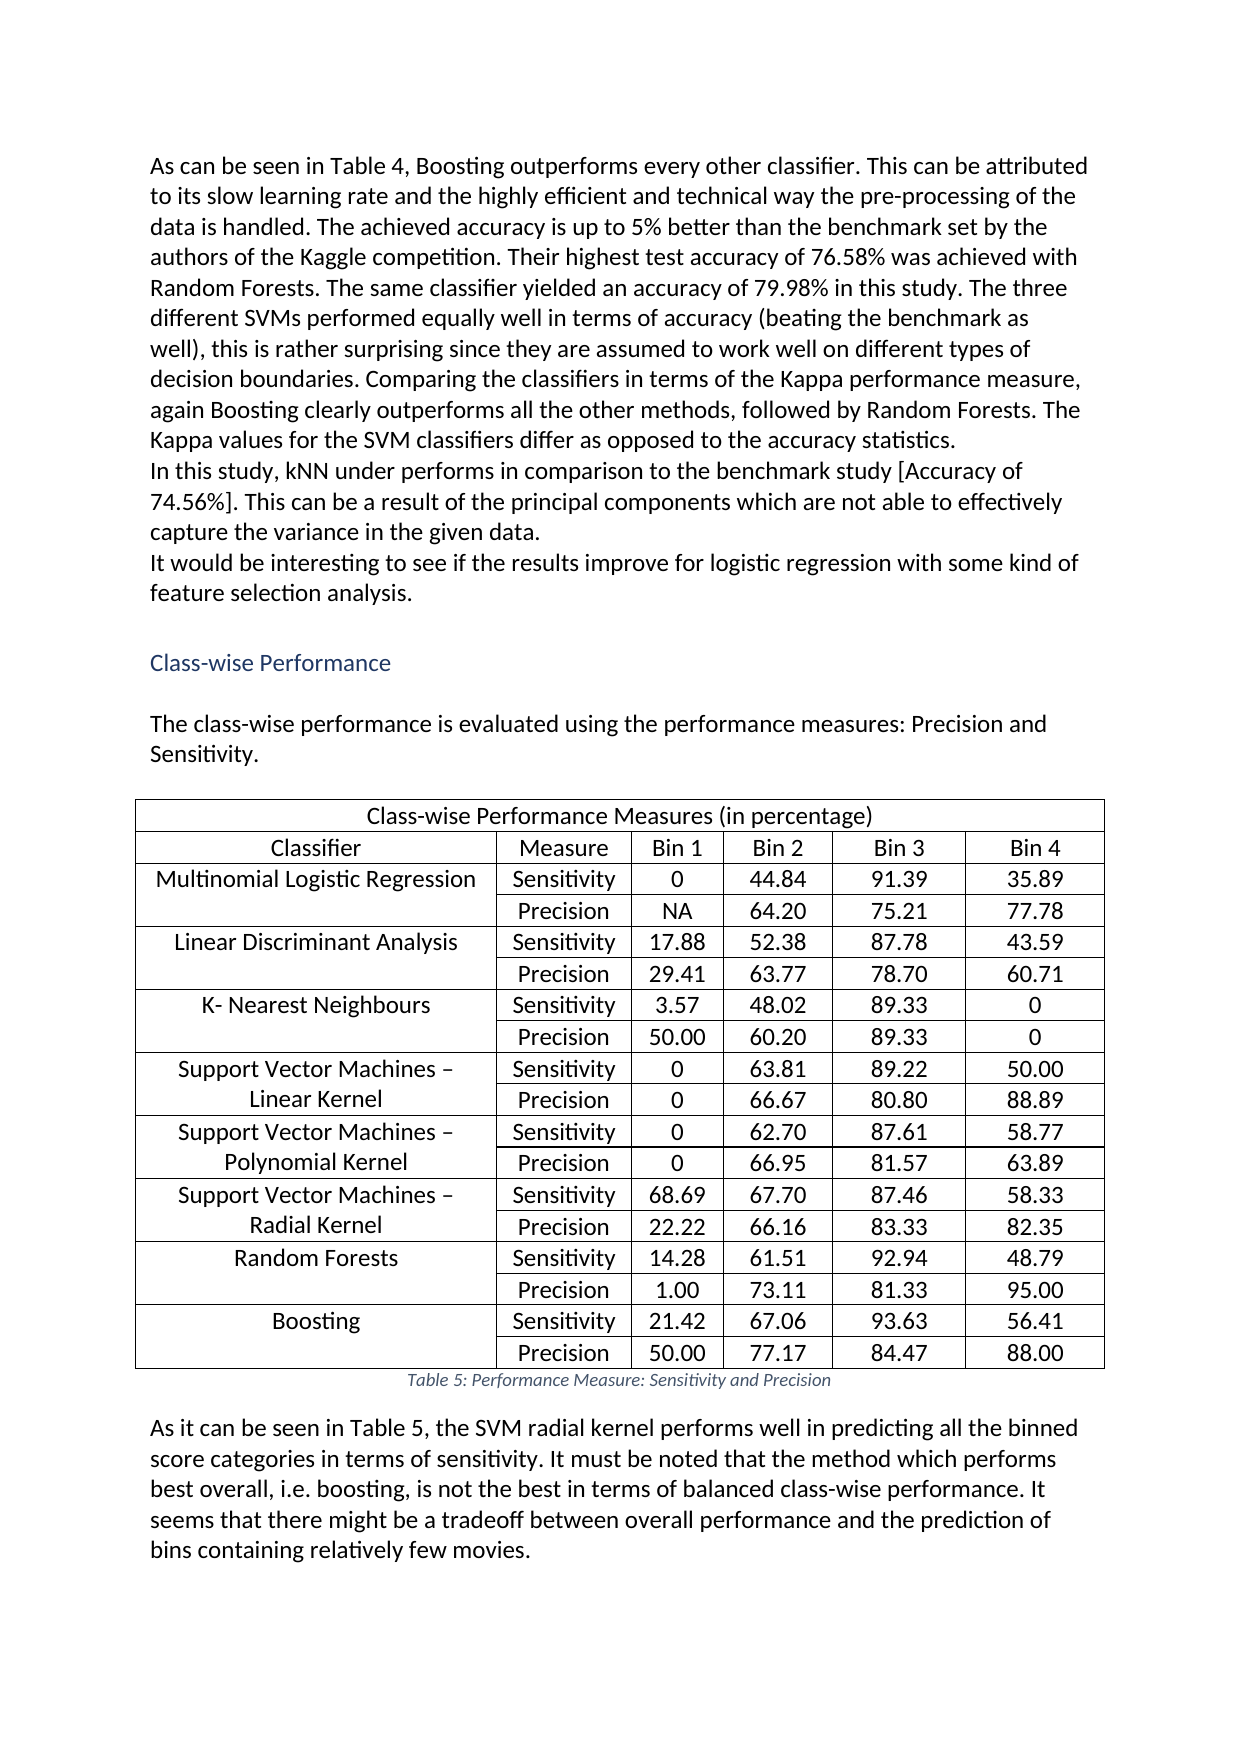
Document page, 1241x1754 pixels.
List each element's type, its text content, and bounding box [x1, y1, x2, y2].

subtitle Class-wise Performance [150, 647, 1090, 677]
table_cell Sensitivity [497, 1053, 631, 1083]
table_cell Sensitivity [497, 1242, 631, 1273]
table_cell Support Vector Machines – Radial Kernel [136, 1179, 496, 1241]
table_cell Bin 3 [833, 832, 965, 862]
table_cell 3.57 [632, 990, 723, 1020]
table_cell 83.33 [833, 1211, 965, 1241]
table_cell 75.21 [833, 895, 965, 926]
text In this study, kNN under performs in comparison to the benchmark study [Accuracy of 74.56%]. This can be a result of the principal components which are not able to effectively capture the variance in the given data. [150, 455, 1090, 547]
table_cell Bin 1 [632, 832, 723, 862]
table_cell 66.67 [724, 1084, 832, 1115]
table_cell 50.00 [632, 1021, 723, 1052]
table_cell 87.78 [833, 927, 965, 957]
table_cell 87.61 [833, 1116, 965, 1146]
table_cell 93.63 [833, 1305, 965, 1336]
table_cell Precision [497, 1211, 631, 1241]
table_cell Classifier [136, 832, 496, 862]
table_cell 22.22 [632, 1211, 723, 1241]
table_cell 17.88 [632, 927, 723, 957]
table_cell Precision [497, 958, 631, 989]
table_cell 61.51 [724, 1242, 832, 1273]
table_cell 92.94 [833, 1242, 965, 1273]
table_cell 1.00 [632, 1274, 723, 1304]
table_cell 87.46 [833, 1179, 965, 1209]
table_cell 68.69 [632, 1179, 723, 1209]
table_cell Precision [497, 1337, 631, 1367]
table_cell 48.02 [724, 990, 832, 1020]
table_header Class-wise Performance Measures (in percentage) [136, 800, 1104, 831]
table_cell 56.41 [966, 1305, 1104, 1336]
table_cell Precision [497, 1021, 631, 1052]
table_cell Random Forests [136, 1242, 496, 1304]
table_cell 58.33 [966, 1179, 1104, 1209]
table_cell Bin 2 [724, 832, 832, 862]
table_cell 62.70 [724, 1116, 832, 1146]
table_cell 29.41 [632, 958, 723, 989]
table_cell 14.28 [632, 1242, 723, 1273]
table_cell 60.20 [724, 1021, 832, 1052]
table_cell 91.39 [833, 864, 965, 894]
table_cell Linear Discriminant Analysis [136, 927, 496, 989]
table_cell 44.84 [724, 864, 832, 894]
table_cell 67.06 [724, 1305, 832, 1336]
table_cell 89.22 [833, 1053, 965, 1083]
table_cell Bin 4 [966, 832, 1104, 862]
table_cell 81.33 [833, 1274, 965, 1304]
table_cell 77.78 [966, 895, 1104, 926]
table_cell 50.00 [632, 1337, 723, 1367]
text As it can be seen in Table 5, the SVM radial kernel performs well in predicting all the binned score categories in terms of sensitivity. It must be noted that the method which performs best overall, i.e. boosting, is not the best in terms of balanced class-wise performance. It seems that there might be a tradeoff between overall performance and the prediction of bins containing relatively few movies. [150, 1412, 1090, 1565]
table_cell 81.57 [833, 1148, 965, 1178]
table_cell 63.81 [724, 1053, 832, 1083]
table_cell Precision [497, 1274, 631, 1304]
table_cell 0 [632, 1116, 723, 1146]
table_cell 67.70 [724, 1179, 832, 1209]
table_cell 89.33 [833, 1021, 965, 1052]
table_cell 77.17 [724, 1337, 832, 1367]
table_cell 0 [632, 1053, 723, 1083]
table_cell Support Vector Machines – Polynomial Kernel [136, 1116, 496, 1178]
table_cell 43.59 [966, 927, 1104, 957]
table_cell 58.77 [966, 1116, 1104, 1146]
table_cell Boosting [136, 1305, 496, 1367]
table_cell 73.11 [724, 1274, 832, 1304]
table_cell 0 [966, 990, 1104, 1020]
table_cell 78.70 [833, 958, 965, 989]
table_cell Precision [497, 1084, 631, 1115]
table_cell 84.47 [833, 1337, 965, 1367]
table_cell Multinomial Logistic Regression [136, 864, 496, 926]
table_cell NA [632, 895, 723, 926]
table_cell 0 [632, 1148, 723, 1178]
table_cell 64.20 [724, 895, 832, 926]
table_cell 0 [632, 1084, 723, 1115]
text It would be interesting to see if the results improve for logistic regression with some kind of feature selection analysis. [150, 547, 1090, 608]
table_cell Sensitivity [497, 1179, 631, 1209]
table_cell 21.42 [632, 1305, 723, 1336]
table_cell 63.89 [966, 1148, 1104, 1178]
table_cell 52.38 [724, 927, 832, 957]
table_cell Sensitivity [497, 990, 631, 1020]
table_cell Precision [497, 895, 631, 926]
table_cell 0 [632, 864, 723, 894]
table_cell Sensitivity [497, 927, 631, 957]
table_cell 66.95 [724, 1148, 832, 1178]
table_cell 88.89 [966, 1084, 1104, 1115]
table_cell Precision [497, 1148, 631, 1178]
table_cell K- Nearest Neighbours [136, 990, 496, 1052]
table_cell 88.00 [966, 1337, 1104, 1367]
table_cell 35.89 [966, 864, 1104, 894]
table_cell Sensitivity [497, 1116, 631, 1146]
table_cell Support Vector Machines – Linear Kernel [136, 1053, 496, 1115]
table_cell 48.79 [966, 1242, 1104, 1273]
text The class-wise performance is evaluated using the performance measures: Precision and Sensitivity. [150, 708, 1090, 769]
table_cell 95.00 [966, 1274, 1104, 1304]
text As can be seen in Table 4, Boosting outperforms every other classifier. This can be attributed to its slow learning rate and the highly efficient and technical way the pre-processing of the data is handled. The achieved accuracy is up to 5% better than the benchmark set by the authors of the Kaggle competition. Their highest test accuracy of 76.58% was achieved with Random Forests. The same classifier yielded an accuracy of 79.98% in this study. The three different SVMs performed equally well in terms of accuracy (beating the benchmark as well), this is rather surprising since they are assumed to work well on different types of decision boundaries. Comparing the classifiers in terms of the Kappa performance measure, again Boosting clearly outperforms all the other methods, followed by Random Forests. The Kappa values for the SVM classifiers differ as opposed to the accuracy statistics. [150, 150, 1090, 455]
table_cell 80.80 [833, 1084, 965, 1115]
table_cell Sensitivity [497, 864, 631, 894]
table_cell 89.33 [833, 990, 965, 1020]
table_cell 0 [966, 1021, 1104, 1052]
table_cell 63.77 [724, 958, 832, 989]
table_cell 66.16 [724, 1211, 832, 1241]
table_cell 60.71 [966, 958, 1104, 989]
table_cell Measure [497, 832, 631, 862]
table_cell 82.35 [966, 1211, 1104, 1241]
table_cell Sensitivity [497, 1305, 631, 1336]
table_cell 50.00 [966, 1053, 1104, 1083]
